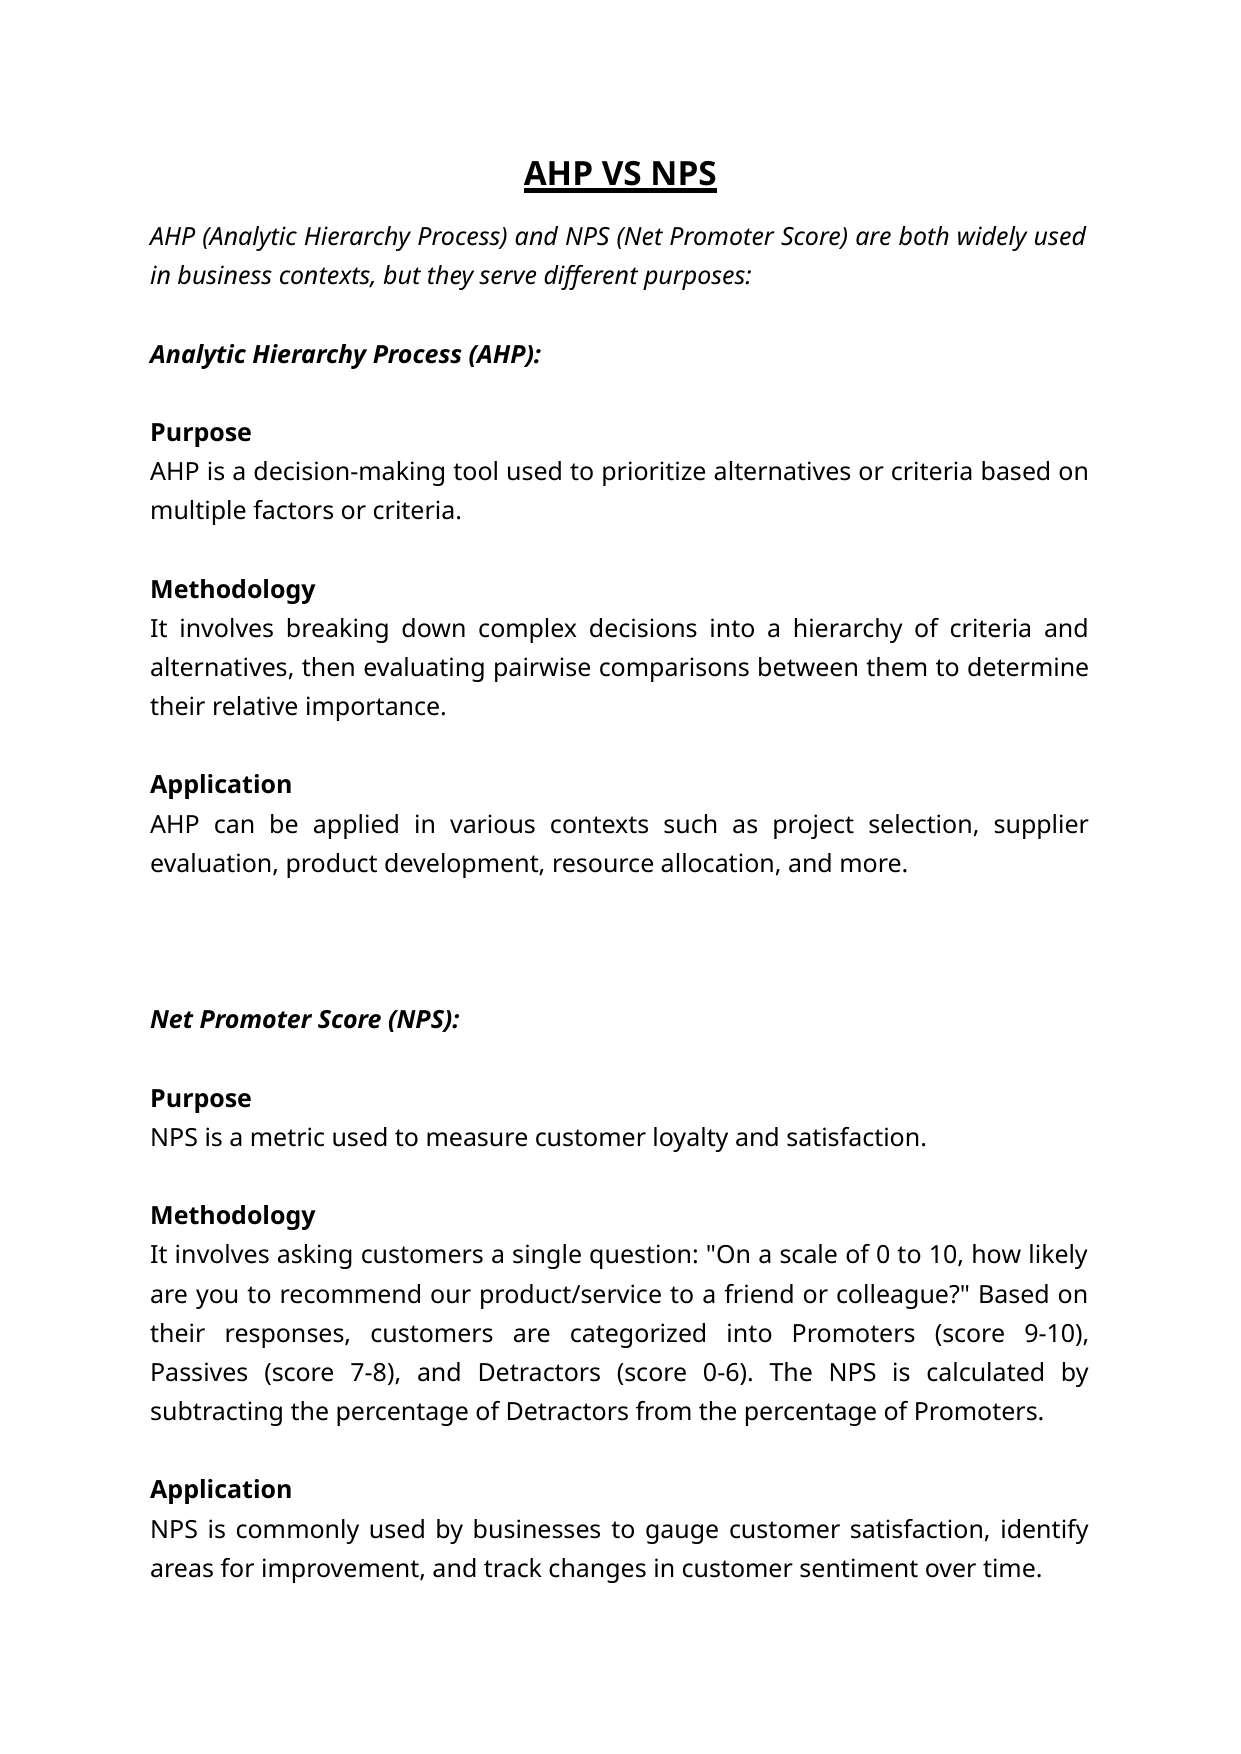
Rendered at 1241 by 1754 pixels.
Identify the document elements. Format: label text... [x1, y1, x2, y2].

text AHP is a decision-making tool used to prioritize alternatives or criteria based on multiple factors or criteria. [150, 454, 1090, 527]
text Application [150, 1472, 1090, 1506]
text Analytic Hierarchy Process (AHP): [150, 336, 1090, 370]
text Purpose [150, 1081, 1090, 1114]
text Methodology [150, 571, 1090, 605]
text Application [150, 767, 1090, 801]
text Net Promoter Score (NPS): [150, 1002, 1090, 1036]
text AHP can be applied in various contexts such as project selection, supplier evaluation, product development, resource allocation, and more. [150, 806, 1090, 879]
text NPS is commonly used by businesses to gauge customer satisfaction, identify areas for improvement, and track changes in customer sentiment over time. [150, 1511, 1090, 1584]
text It involves asking customers a single question: "On a scale of 0 to 10, how likely are you to recommend our product/service to a friend or colleague?" Based on their responses, customers are categorized into Promoters (score 9-10), Passives (score 7-8), and Detractors (score 0-6). The NPS is calculated by subtracting the percentage of Detractors from the percentage of Promoters. [150, 1237, 1090, 1428]
text It involves breaking down complex decisions into a hierarchy of criteria and alternatives, then evaluating pairwise comparisons between them to determine their relative importance. [150, 611, 1090, 723]
text Methodology [150, 1198, 1090, 1232]
text AHP (Analytic Hierarchy Process) and NPS (Net Promoter Score) are both widely used in business contexts, but they serve different purposes: [150, 219, 1090, 292]
text NPS is a metric used to measure customer loyalty and satisfaction. [150, 1120, 1090, 1154]
text AHP VS NPS [150, 150, 1090, 195]
text Purpose [150, 415, 1090, 449]
